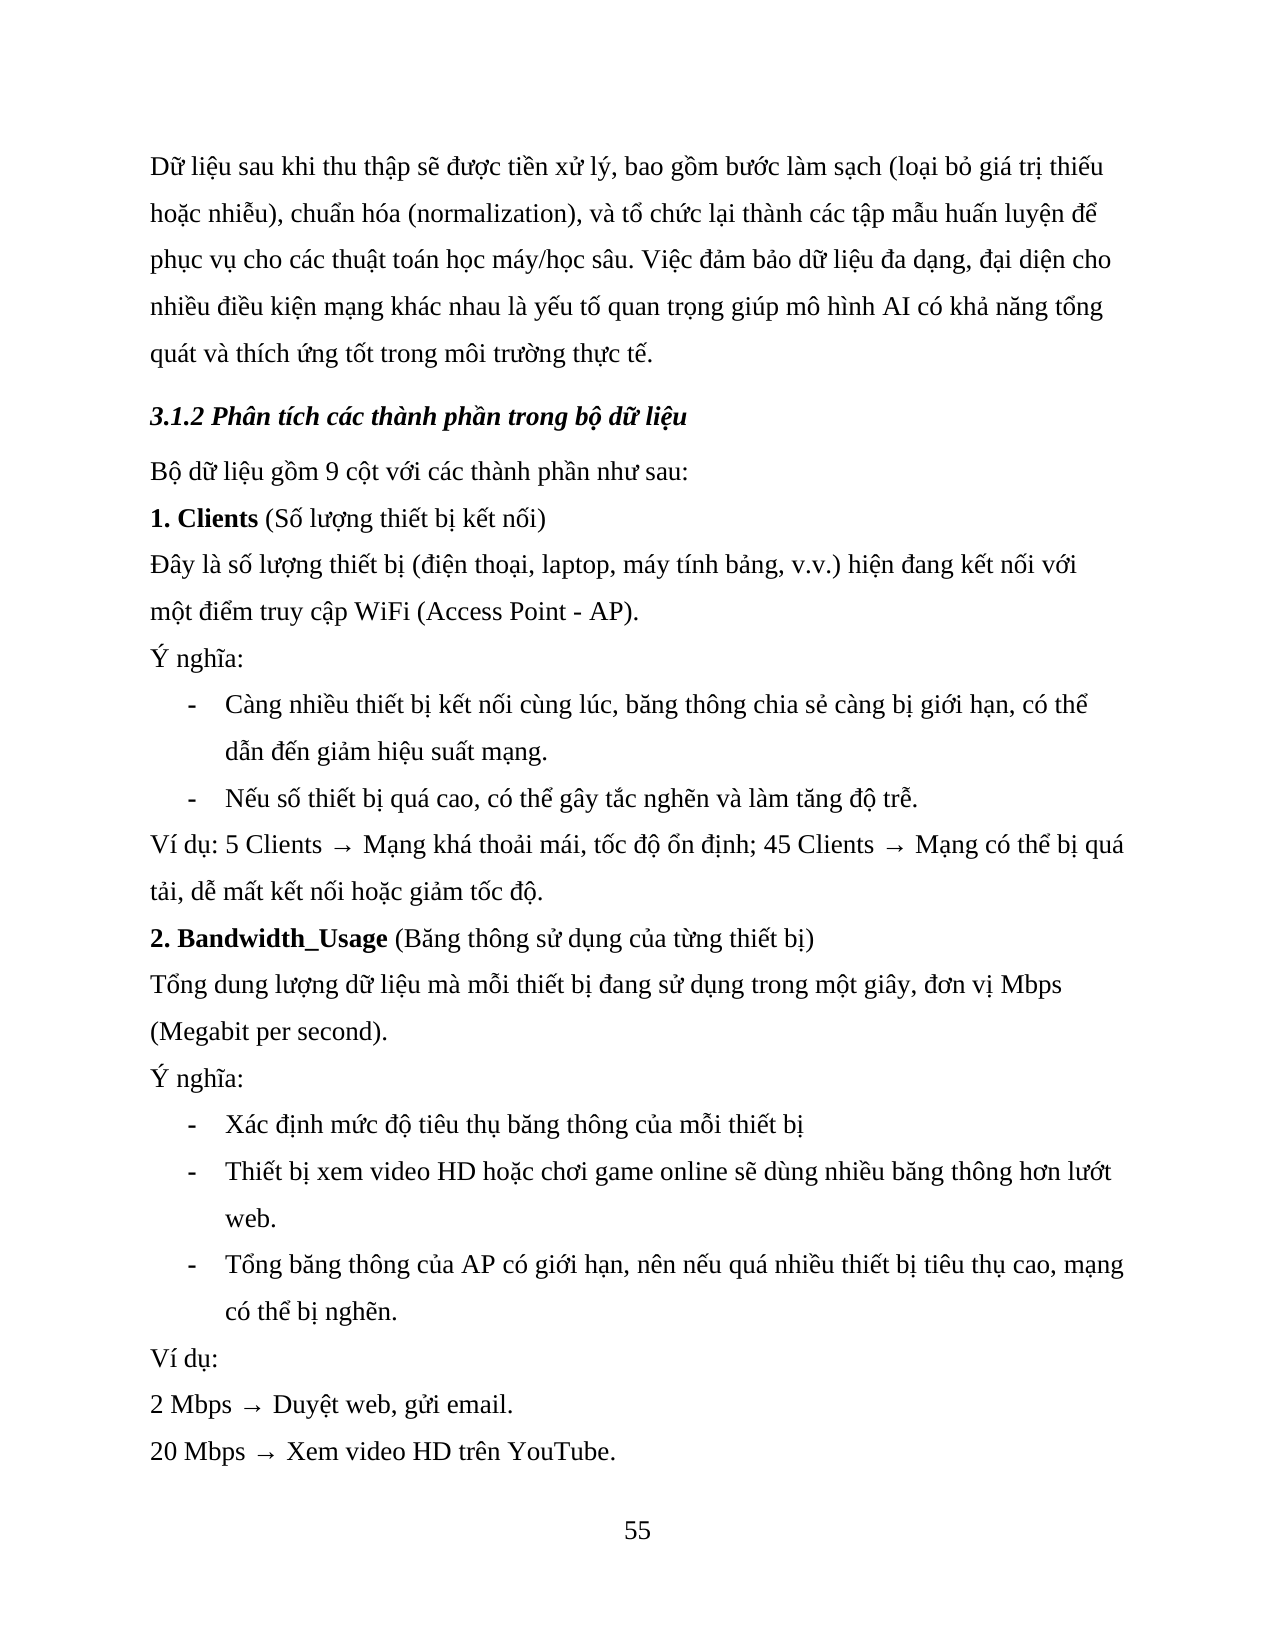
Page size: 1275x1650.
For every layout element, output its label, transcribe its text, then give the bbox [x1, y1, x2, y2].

list Thiết bị xem video HD hoặc chơi game online sẽ dùng nhiều băng thông hơn lướt web. [187, 1155, 1125, 1233]
text Tổng dung lượng dữ liệu mà mỗi thiết bị đang sử dụng trong một giây, đơn vị Mbps (Megabit per second). [150, 968, 1125, 1046]
list Tổng băng thông của AP có giới hạn, nên nếu quá nhiều thiết bị tiêu thụ cao, mạng có thể bị nghẽn. [187, 1248, 1125, 1326]
text 2. Bandwidth_Usage (Băng thông sử dụng của từng thiết bị) [150, 922, 1125, 953]
text 2 Mbps → Duyệt web, gửi email. [150, 1388, 1125, 1419]
text Dữ liệu sau khi thu thập sẽ được tiền xử lý, bao gồm bước làm sạch (loại bỏ giá trị thiếu hoặc nhiễu), chuẩn hóa (normalization), và tổ chức lại thành các tập mẫu huấn luyện để phục vụ cho các thuật toán học máy/học sâu. Việc đảm bảo dữ liệu đa dạng, đại diện cho nhiều điều kiện mạng khác nhau là yếu tố quan trọng giúp mô hình AI có khả năng tổng quát và thích ứng tốt trong môi trường thực tế. [150, 150, 1125, 368]
text Ví dụ: [150, 1342, 1125, 1373]
text Ý nghĩa: [150, 642, 1125, 673]
text 20 Mbps → Xem video HD trên YouTube. [150, 1435, 1125, 1466]
list Nếu số thiết bị quá cao, có thể gây tắc nghẽn và làm tăng độ trễ. [187, 782, 1125, 813]
text Ví dụ: 5 Clients → Mạng khá thoải mái, tốc độ ổn định; 45 Clients → Mạng có thể bị quá tải, dễ mất kết nối hoặc giảm tốc độ. [150, 828, 1125, 906]
list Càng nhiều thiết bị kết nối cùng lúc, băng thông chia sẻ càng bị giới hạn, có thể dẫn đến giảm hiệu suất mạng. [187, 688, 1125, 766]
text Bộ dữ liệu gồm 9 cột với các thành phần như sau: 1. Clients (Số lượng thiết bị kết nối) [150, 455, 1125, 533]
text Ý nghĩa: [150, 1062, 1125, 1093]
text Đây là số lượng thiết bị (điện thoại, laptop, máy tính bảng, v.v.) hiện đang kết nối với một điểm truy cập WiFi (Access Point - AP). [150, 548, 1125, 626]
subtitle 3.1.2 Phân tích các thành phần trong bộ dữ liệu [150, 400, 1125, 431]
list Xác định mức độ tiêu thụ băng thông của mỗi thiết bị [187, 1108, 1125, 1139]
